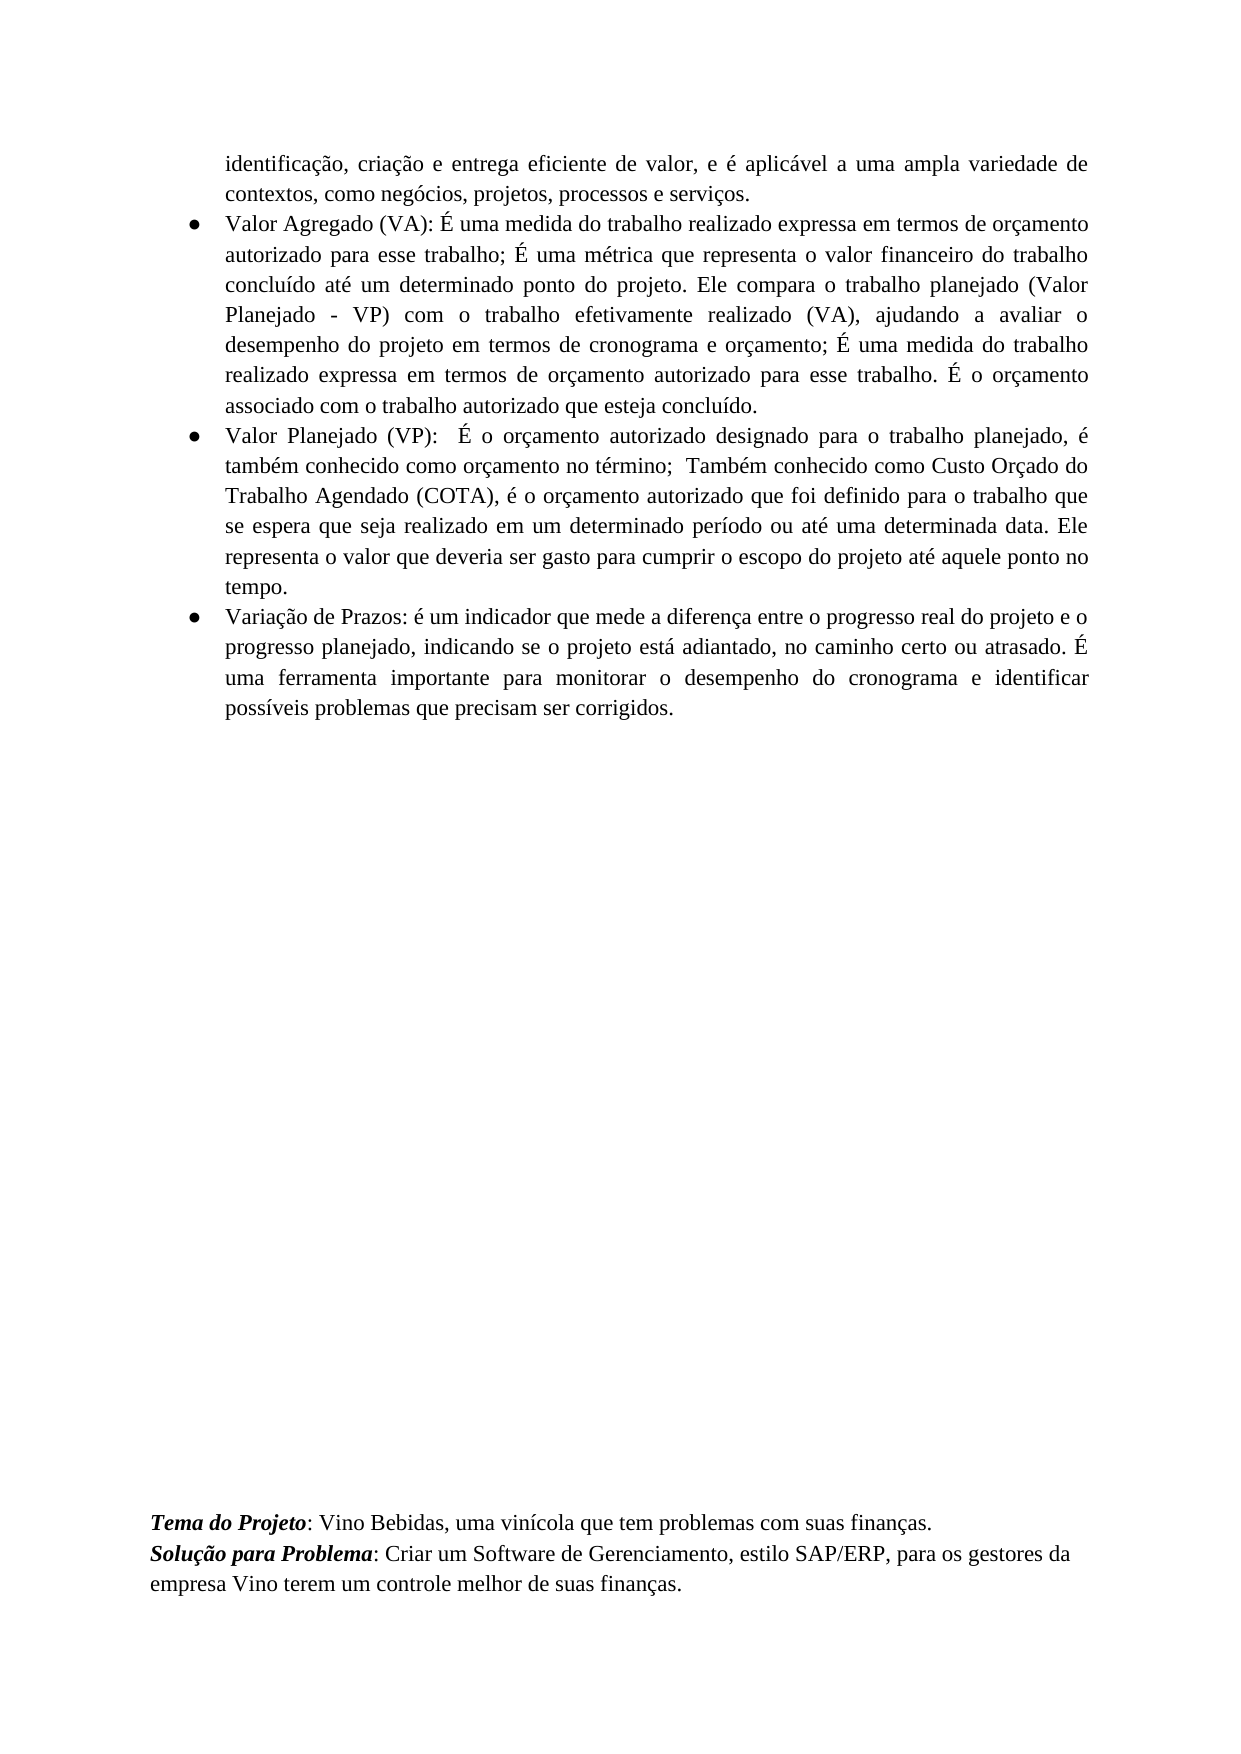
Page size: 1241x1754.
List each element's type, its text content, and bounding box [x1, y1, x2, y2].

list Valor Planejado (VP): É o orçamento autorizado designado para o trabalho planejado, é também conhecido como orçamento no término; Também conhecido como Custo Orçado do Trabalho Agendado (COTA), é o orçamento autorizado que foi definido para o trabalho que se espera que seja realizado em um determinado período ou até uma determinada data. Ele representa o valor que deveria ser gasto para cumprir o escopo do projeto até aquele ponto no tempo. [187, 422, 1090, 599]
text Solução para Problema: Criar um Software de Gerenciamento, estilo SAP/ERP, para os gestores da empresa Vino terem um controle melhor de suas finanças. [150, 1539, 1090, 1596]
list Variação de Prazos: é um indicador que mede a diferença entre o progresso real do projeto e o progresso planejado, indicando se o projeto está adiantado, no caminho certo ou atrasado. É uma ferramenta importante para monitorar o desempenho do cronograma e identificar possíveis problemas que precisam ser corrigidos. [187, 603, 1090, 720]
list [187, 150, 1090, 207]
list Valor Agregado (VA): É uma medida do trabalho realizado expressa em termos de orçamento autorizado para esse trabalho; É uma métrica que representa o valor financeiro do trabalho concluído até um determinado ponto do projeto. Ele compara o trabalho planejado (Valor Planejado - VP) com o trabalho efetivamente realizado (VA), ajudando a avaliar o desempenho do projeto em termos de cronograma e orçamento; É uma medida do trabalho realizado expressa em termos de orçamento autorizado para esse trabalho. É o orçamento associado com o trabalho autorizado que esteja concluído. [187, 210, 1090, 418]
text Tema do Projeto: Vino Bebidas, uma vinícola que tem problemas com suas finanças. [150, 1509, 1090, 1536]
